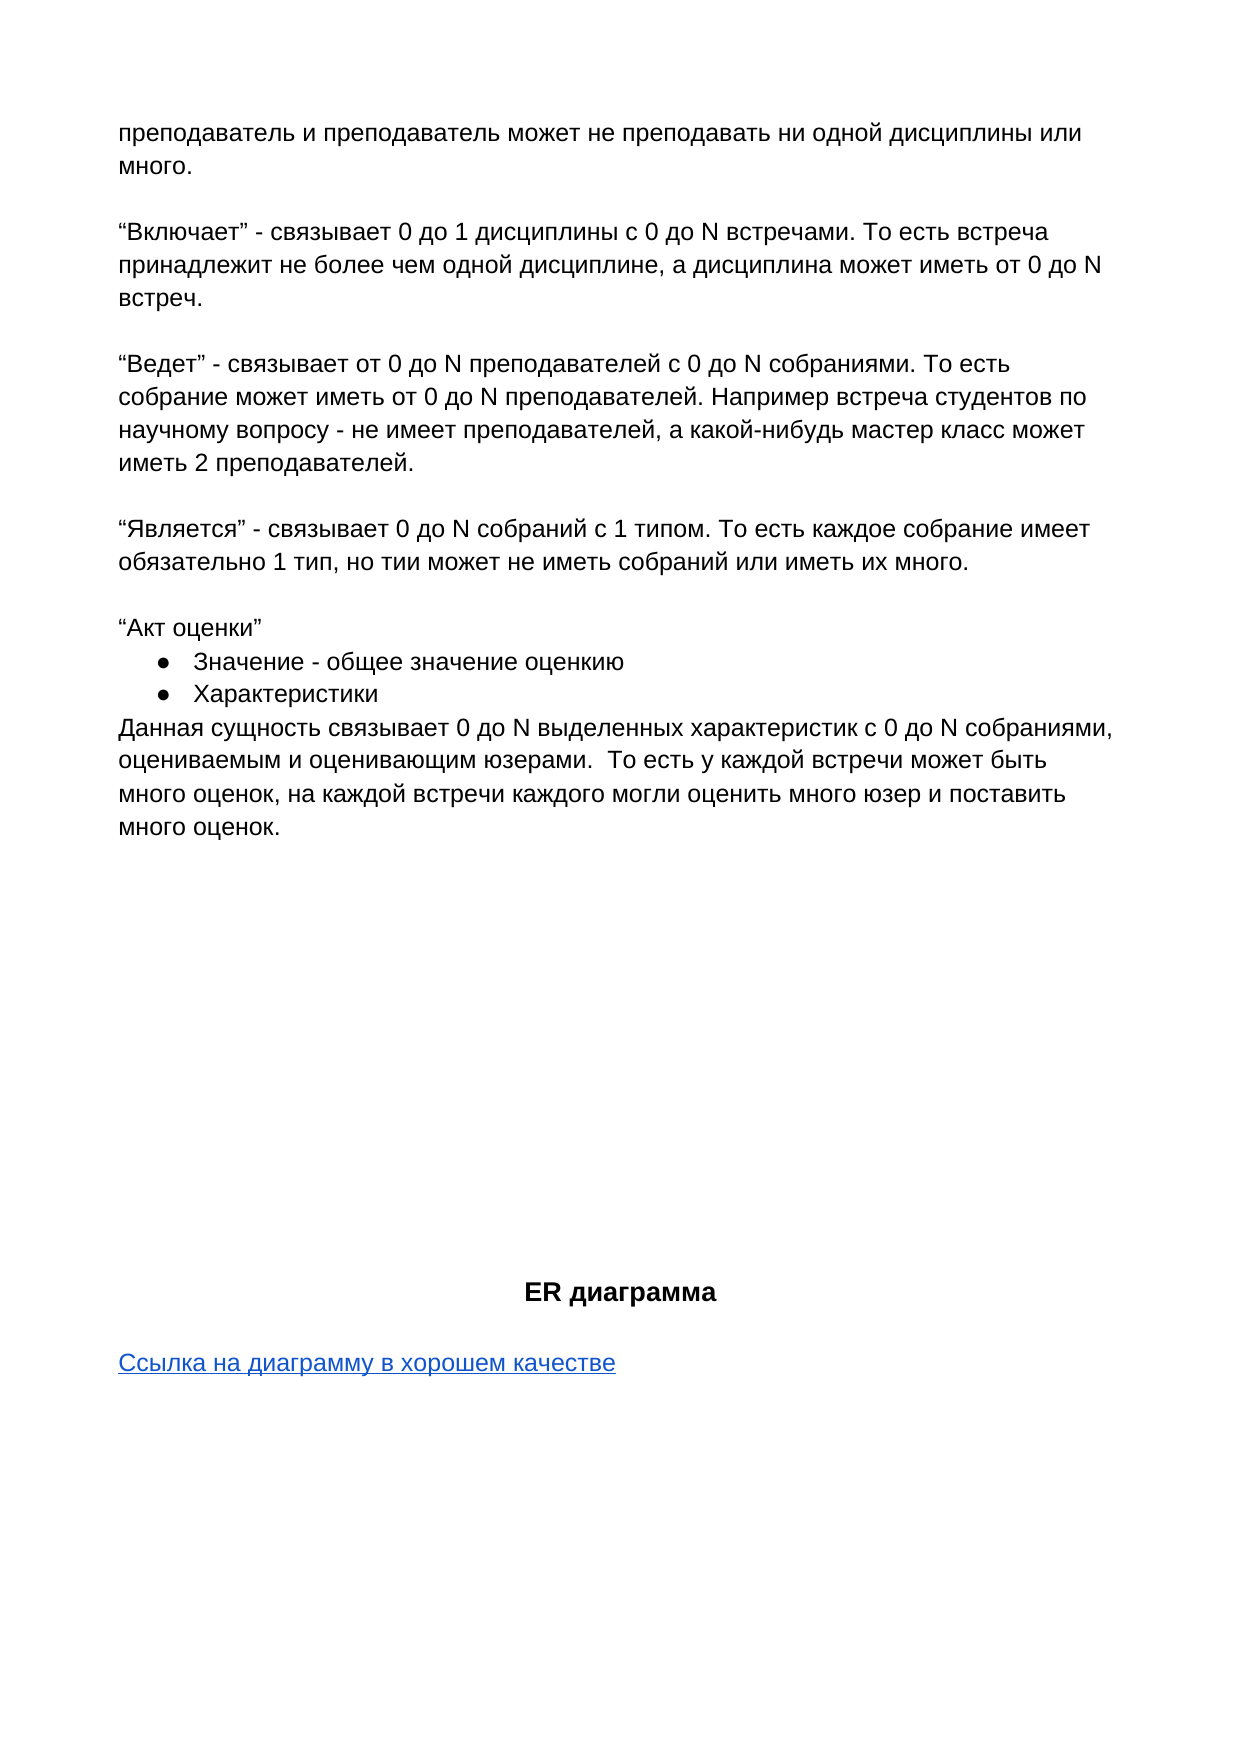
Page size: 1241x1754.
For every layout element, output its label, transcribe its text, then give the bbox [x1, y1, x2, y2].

text “Ведет” - связывает от 0 до N преподавателей с 0 до N собраниями. То есть собрание может иметь от 0 до N преподавателей. Например встреча студентов по научному вопросу - не имеет преподавателей, а какой-нибудь мастер класс может иметь 2 преподавателей. [118, 349, 1122, 477]
text Ссылка на диаграмму в хорошем качестве [118, 1348, 1122, 1376]
text ER диаграмма [118, 1276, 1122, 1307]
text Данная сущность связывает 0 до N выделенных характеристик с 0 до N собраниями, оцениваемым и оценивающим юзерами. То есть у каждой встречи может быть много оценок, на каждой встречи каждого могли оценить много юзер и поставить много оценок. [118, 712, 1122, 840]
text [118, 118, 1122, 180]
list Значение - общее значение оценкию [156, 646, 1122, 675]
text “Включает” - связывает 0 до 1 дисциплины с 0 до N встречами. То есть встреча принадлежит не более чем одной дисциплине, а дисциплина может иметь от 0 до N встреч. [118, 217, 1122, 312]
text “Является” - связывает 0 до N собраний с 1 типом. То есть каждое собрание имеет обязательно 1 тип, но тии может не иметь собраний или иметь их много. [118, 514, 1122, 576]
list Характеристики [156, 679, 1122, 708]
text “Акт оценки” [118, 613, 1122, 642]
